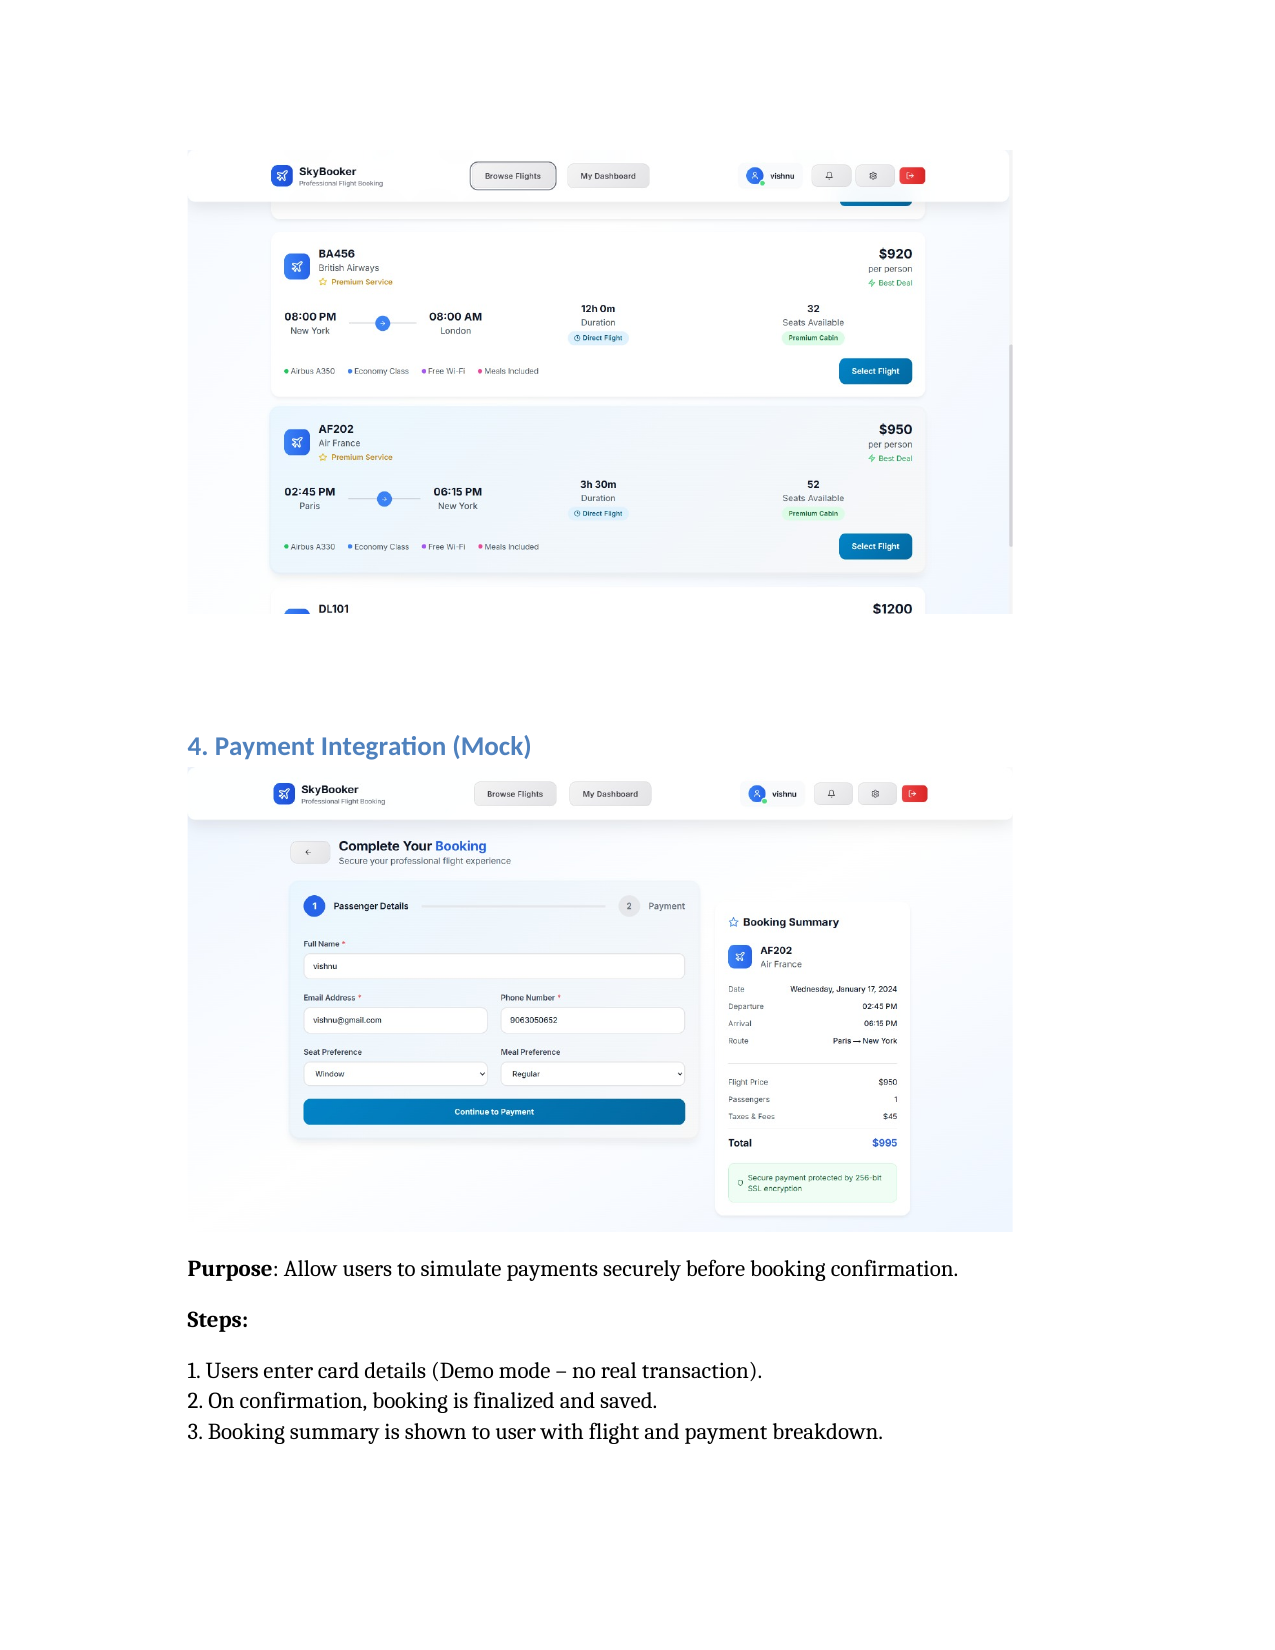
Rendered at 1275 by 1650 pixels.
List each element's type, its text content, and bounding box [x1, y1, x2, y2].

picture [187, 150, 1013, 614]
text Purpose: Allow users to simulate payments securely before booking confirmation. [187, 1256, 1087, 1282]
list 1. Users enter card details (Demo mode – no real transaction). [187, 1358, 1087, 1384]
subtitle 4. Payment Integration (Mock) [187, 729, 1087, 762]
picture [187, 767, 1013, 1232]
list 2. On confirmation, booking is finalized and saved. [187, 1388, 1087, 1415]
list Steps: [187, 1307, 1087, 1333]
list 3. Booking summary is shown to user with flight and payment breakdown. [187, 1418, 1087, 1445]
